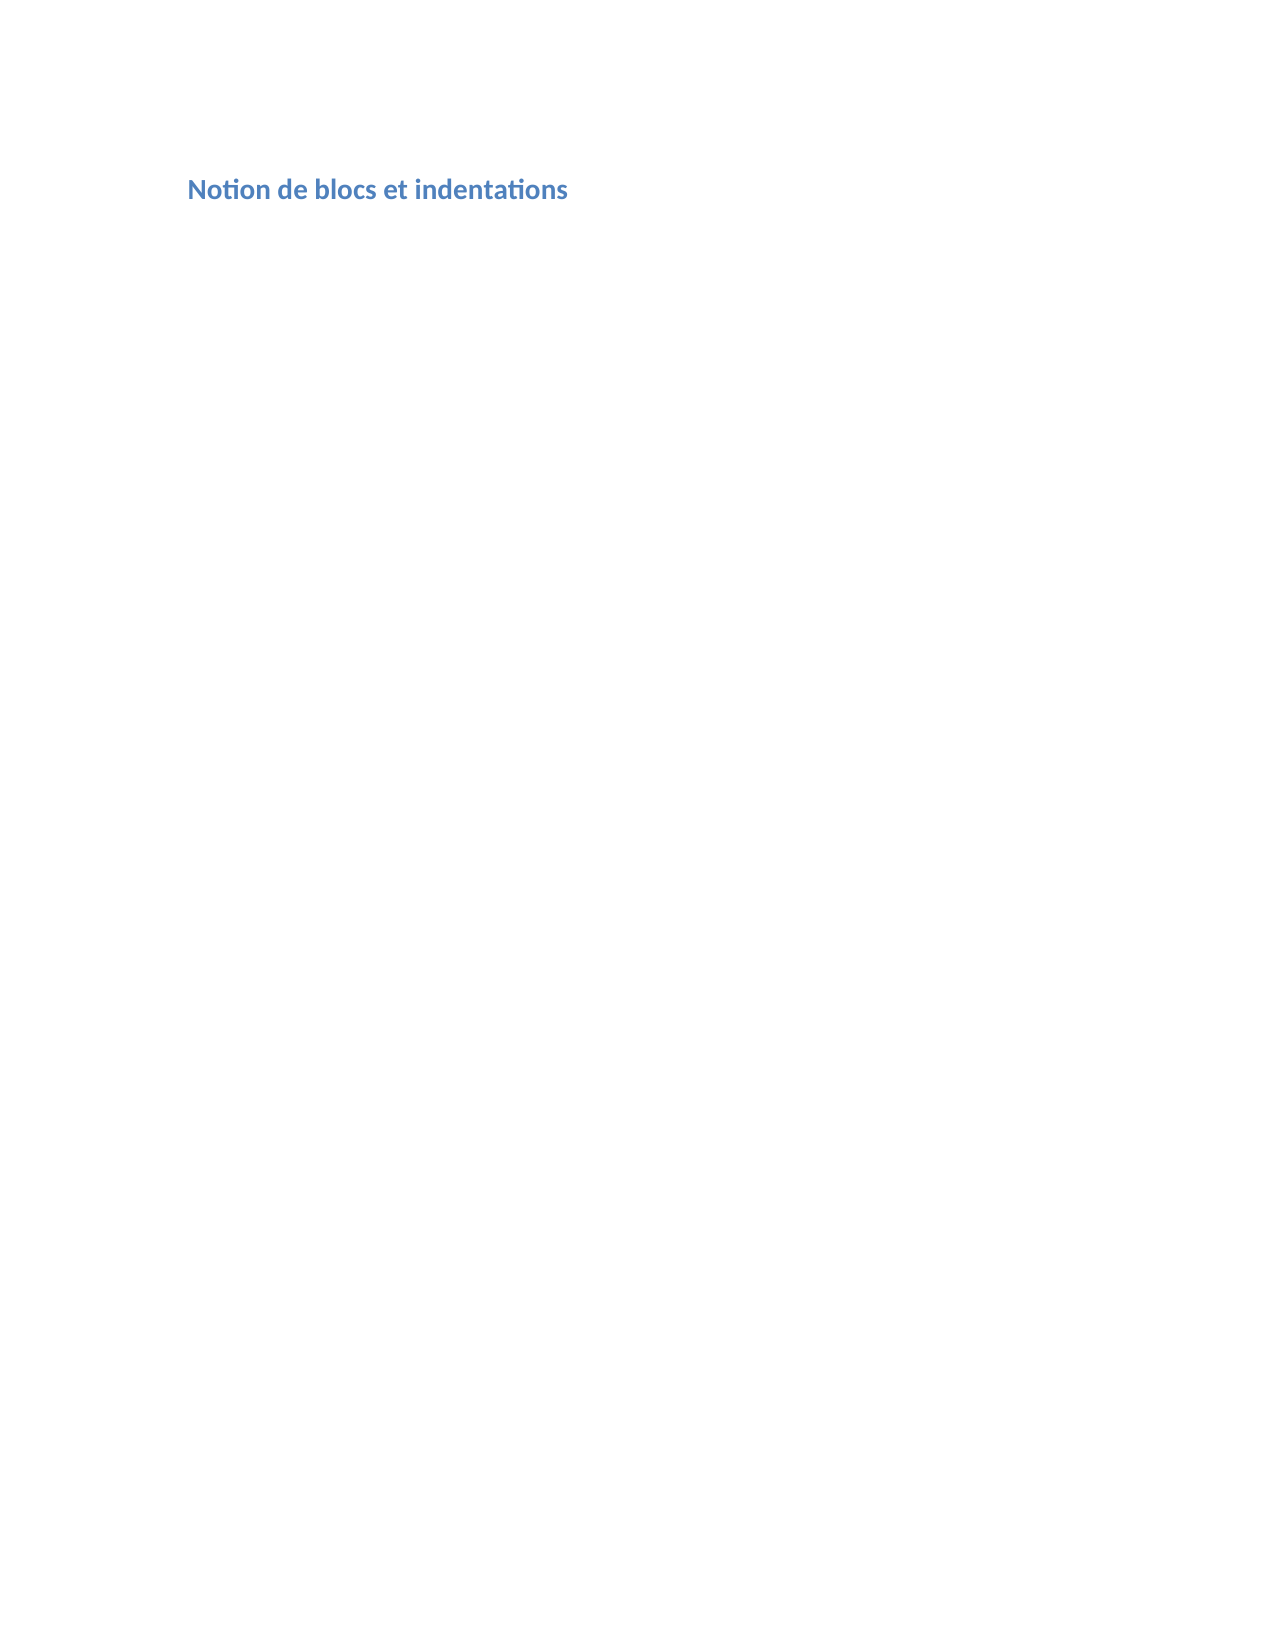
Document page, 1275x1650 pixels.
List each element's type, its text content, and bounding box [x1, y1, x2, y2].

subtitle Notion de blocs et indentations [187, 171, 1087, 206]
